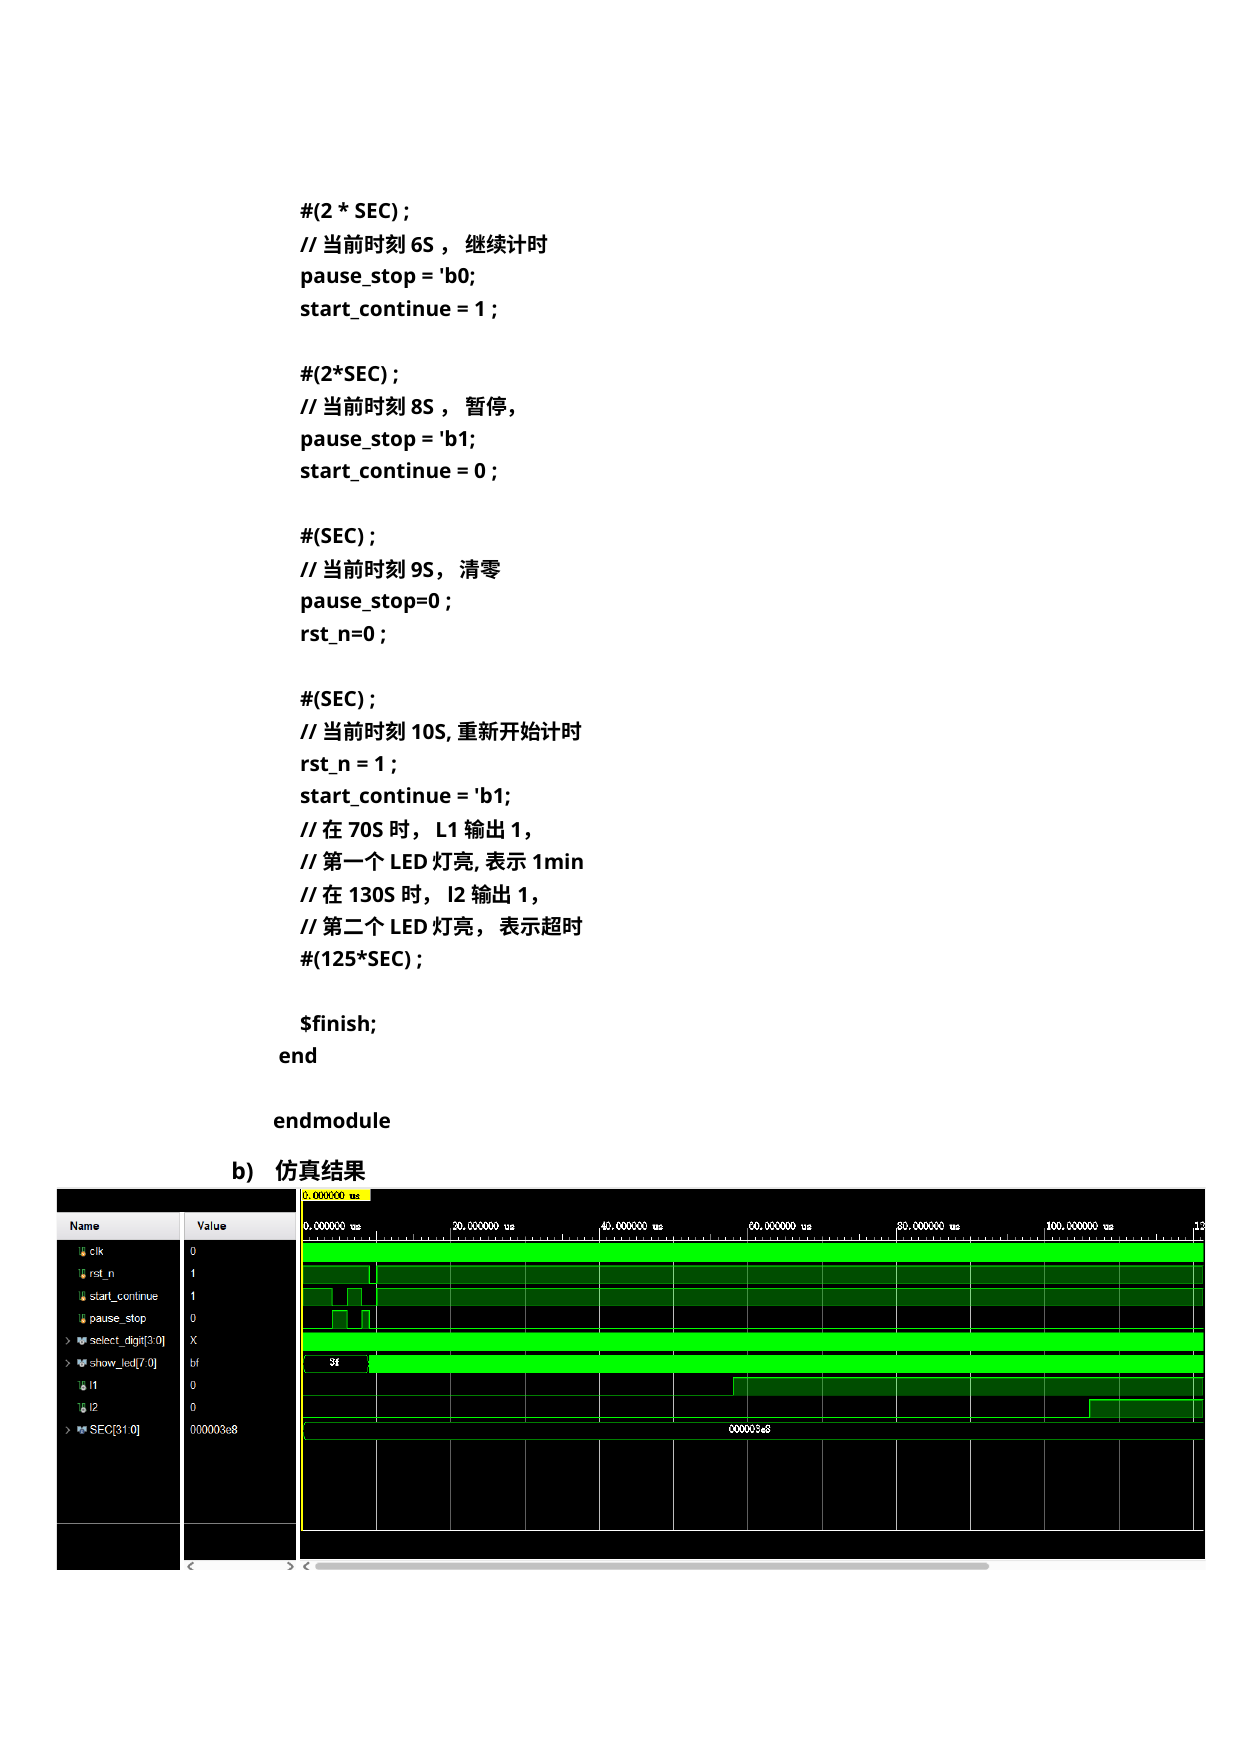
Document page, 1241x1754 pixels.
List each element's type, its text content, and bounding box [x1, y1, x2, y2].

list endmodule [231, 1104, 1053, 1137]
list start_continue = 0 ; [231, 454, 1053, 487]
list start_continue = 1 ; [231, 292, 1053, 324]
list // 当前时刻 6S ， 继续计时 [231, 227, 1053, 259]
list end [231, 1039, 1053, 1072]
list 仿真结果 [231, 1137, 1053, 1187]
list #(2*SEC) ; [231, 357, 1053, 389]
list // 在 70S 时， L1 输出1， [231, 812, 1053, 844]
list rst_n=0 ; [231, 617, 1053, 649]
list pause_stop = 'b0; [231, 259, 1053, 292]
list // 第二个LED灯亮， 表示超时 [231, 909, 1053, 942]
list rst_n = 1 ; [231, 747, 1053, 779]
list // 当前时刻 10S, 重新开始计时 [231, 714, 1053, 747]
list #(125*SEC) ; [231, 942, 1053, 974]
list #(2 * SEC) ; [231, 194, 1053, 227]
list // 在 130S 时， l2 输出 1， [231, 877, 1053, 909]
list pause_stop=0 ; [231, 584, 1053, 617]
list pause_stop = 'b1; [231, 422, 1053, 454]
list // 当前时刻 9S， 清零 [231, 552, 1053, 584]
list // 当前时刻 8S ， 暂停， [231, 389, 1053, 422]
list // 第一个LED灯亮, 表示 1min [231, 844, 1053, 877]
list #(SEC) ; [231, 519, 1053, 552]
list #(SEC) ; [231, 682, 1053, 714]
picture [56, 1187, 1206, 1570]
list $finish; [231, 1007, 1053, 1039]
list start_continue = 'b1; [231, 779, 1053, 812]
